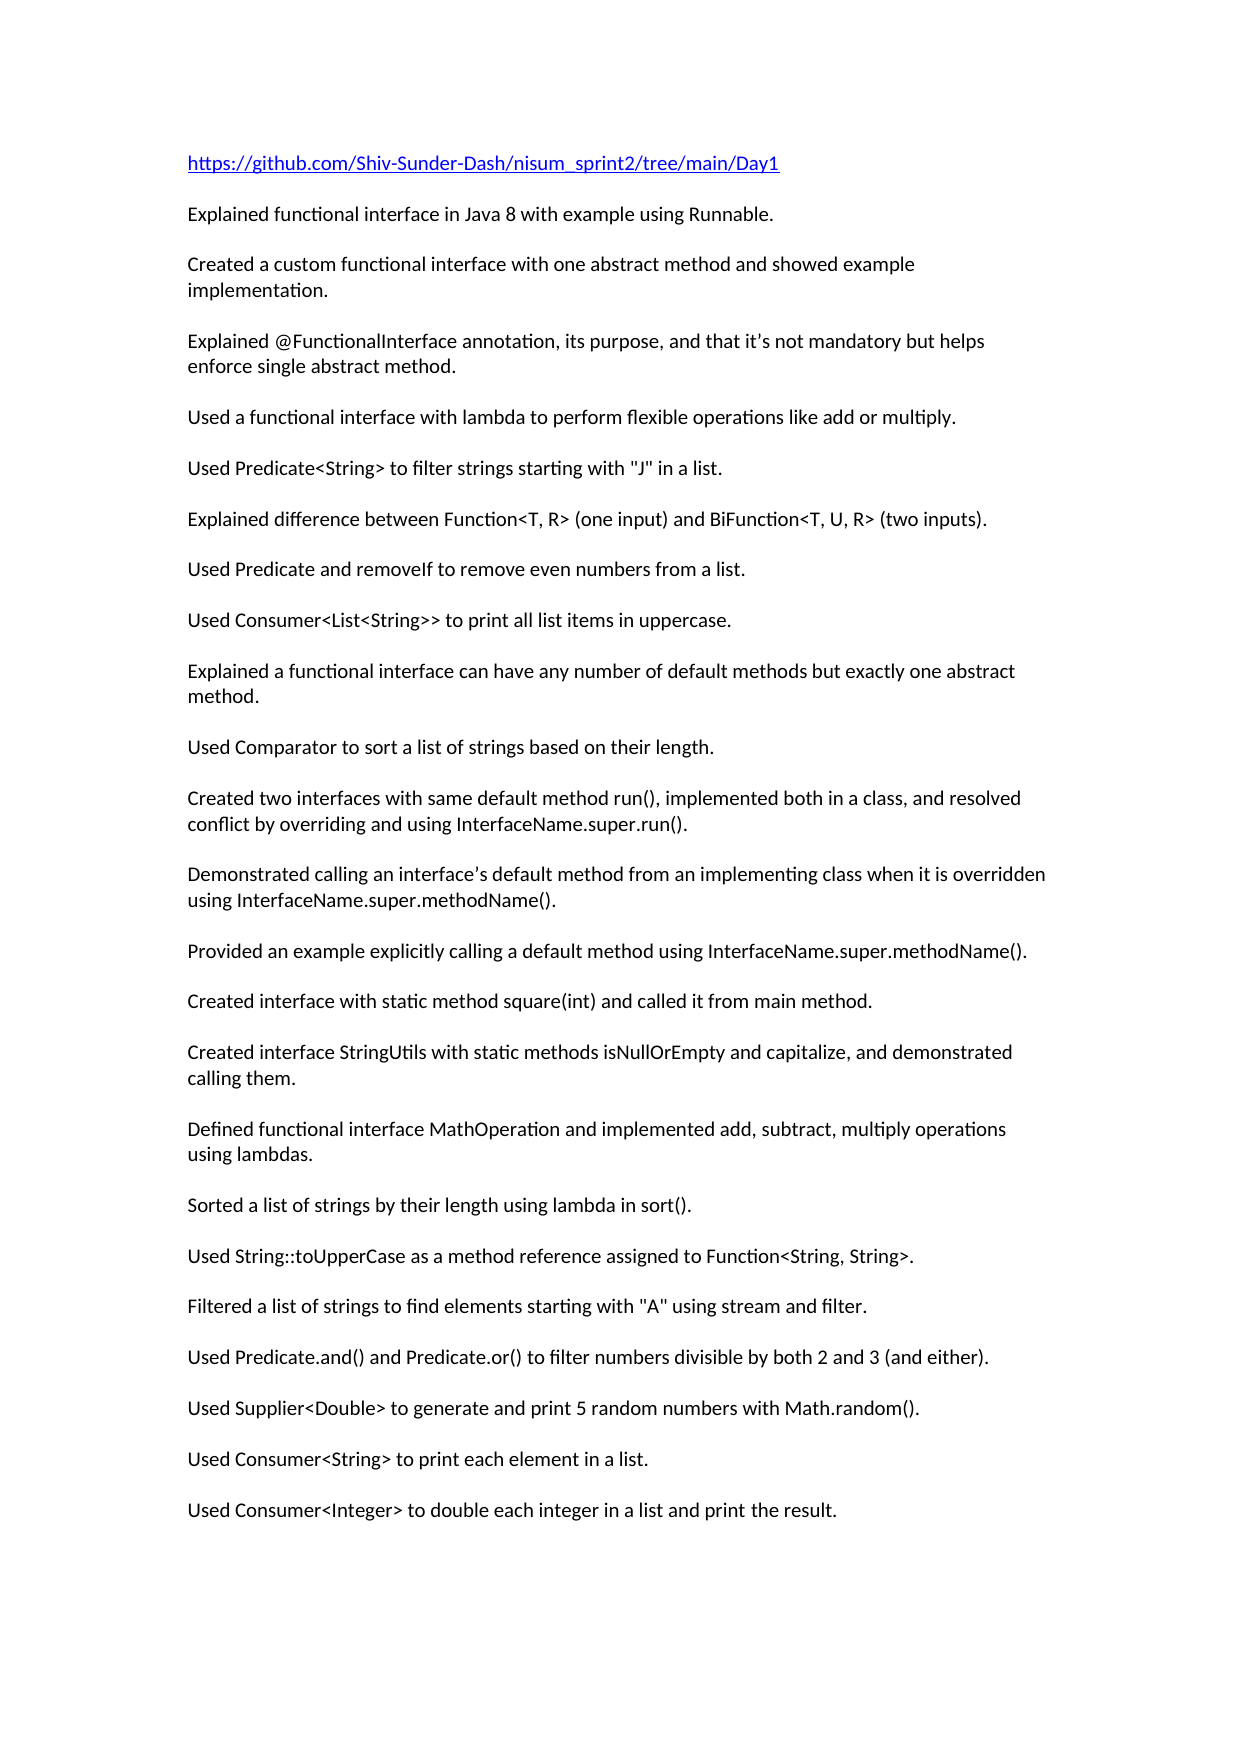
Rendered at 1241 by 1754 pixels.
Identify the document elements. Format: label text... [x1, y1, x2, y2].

text Explained a functional interface can have any number of default methods but exactly one abstract method. [187, 658, 1053, 709]
text Filtered a list of strings to find elements starting with "A" using stream and filter. [187, 1294, 1053, 1319]
text Used a functional interface with lambda to perform flexible operations like add or multiply. [187, 404, 1053, 429]
text Defined functional interface MathOperation and implemented add, subtract, multiply operations using lambdas. [187, 1116, 1053, 1167]
text Explained functional interface in Java 8 with example using Runnable. [187, 201, 1053, 226]
text Used String::toUpperCase as a method reference assigned to Function<String, String>. [187, 1243, 1053, 1268]
text Created two interfaces with same default method run(), implemented both in a class, and resolved conflict by overriding and using InterfaceName.super.run(). [187, 785, 1053, 836]
text Demonstrated calling an interface’s default method from an implementing class when it is overridden using InterfaceName.super.methodName(). [187, 862, 1053, 912]
text Used Comparator to sort a list of strings based on their length. [187, 734, 1053, 760]
text Used Predicate.and() and Predicate.or() to filter numbers divisible by both 2 and 3 (and either). [187, 1344, 1053, 1370]
text Created interface StringUtils with static methods isNullOrEmpty and capitalize, and demonstrated calling them. [187, 1039, 1053, 1090]
text Created interface with static method square(int) and called it from main method. [187, 989, 1053, 1014]
text Explained @FunctionalInterface annotation, its purpose, and that it’s not mandatory but helps enforce single abstract method. [187, 328, 1053, 379]
text Sorted a list of strings by their length using lambda in sort(). [187, 1192, 1053, 1217]
text Used Consumer<List<String>> to print all list items in uppercase. [187, 607, 1053, 633]
text Used Predicate and removeIf to remove even numbers from a list. [187, 557, 1053, 582]
text Explained difference between Function<T, R> (one input) and BiFunction<T, U, R> (two inputs). [187, 506, 1053, 531]
text Used Supplier<Double> to generate and print 5 random numbers with Math.random(). [187, 1395, 1053, 1421]
text Created a custom functional interface with one abstract method and showed example implementation. [187, 252, 1053, 302]
text https://github.com/Shiv-Sunder-Dash/nisum_sprint2/tree/main/Day1 [187, 150, 1053, 175]
text Provided an example explicitly calling a default method using InterfaceName.super.methodName(). [187, 938, 1053, 963]
text Used Consumer<String> to print each element in a list. [187, 1446, 1053, 1472]
text Used Consumer<Integer> to double each integer in a list and print the result. [187, 1497, 1053, 1522]
text Used Predicate<String> to filter strings starting with "J" in a list. [187, 455, 1053, 480]
